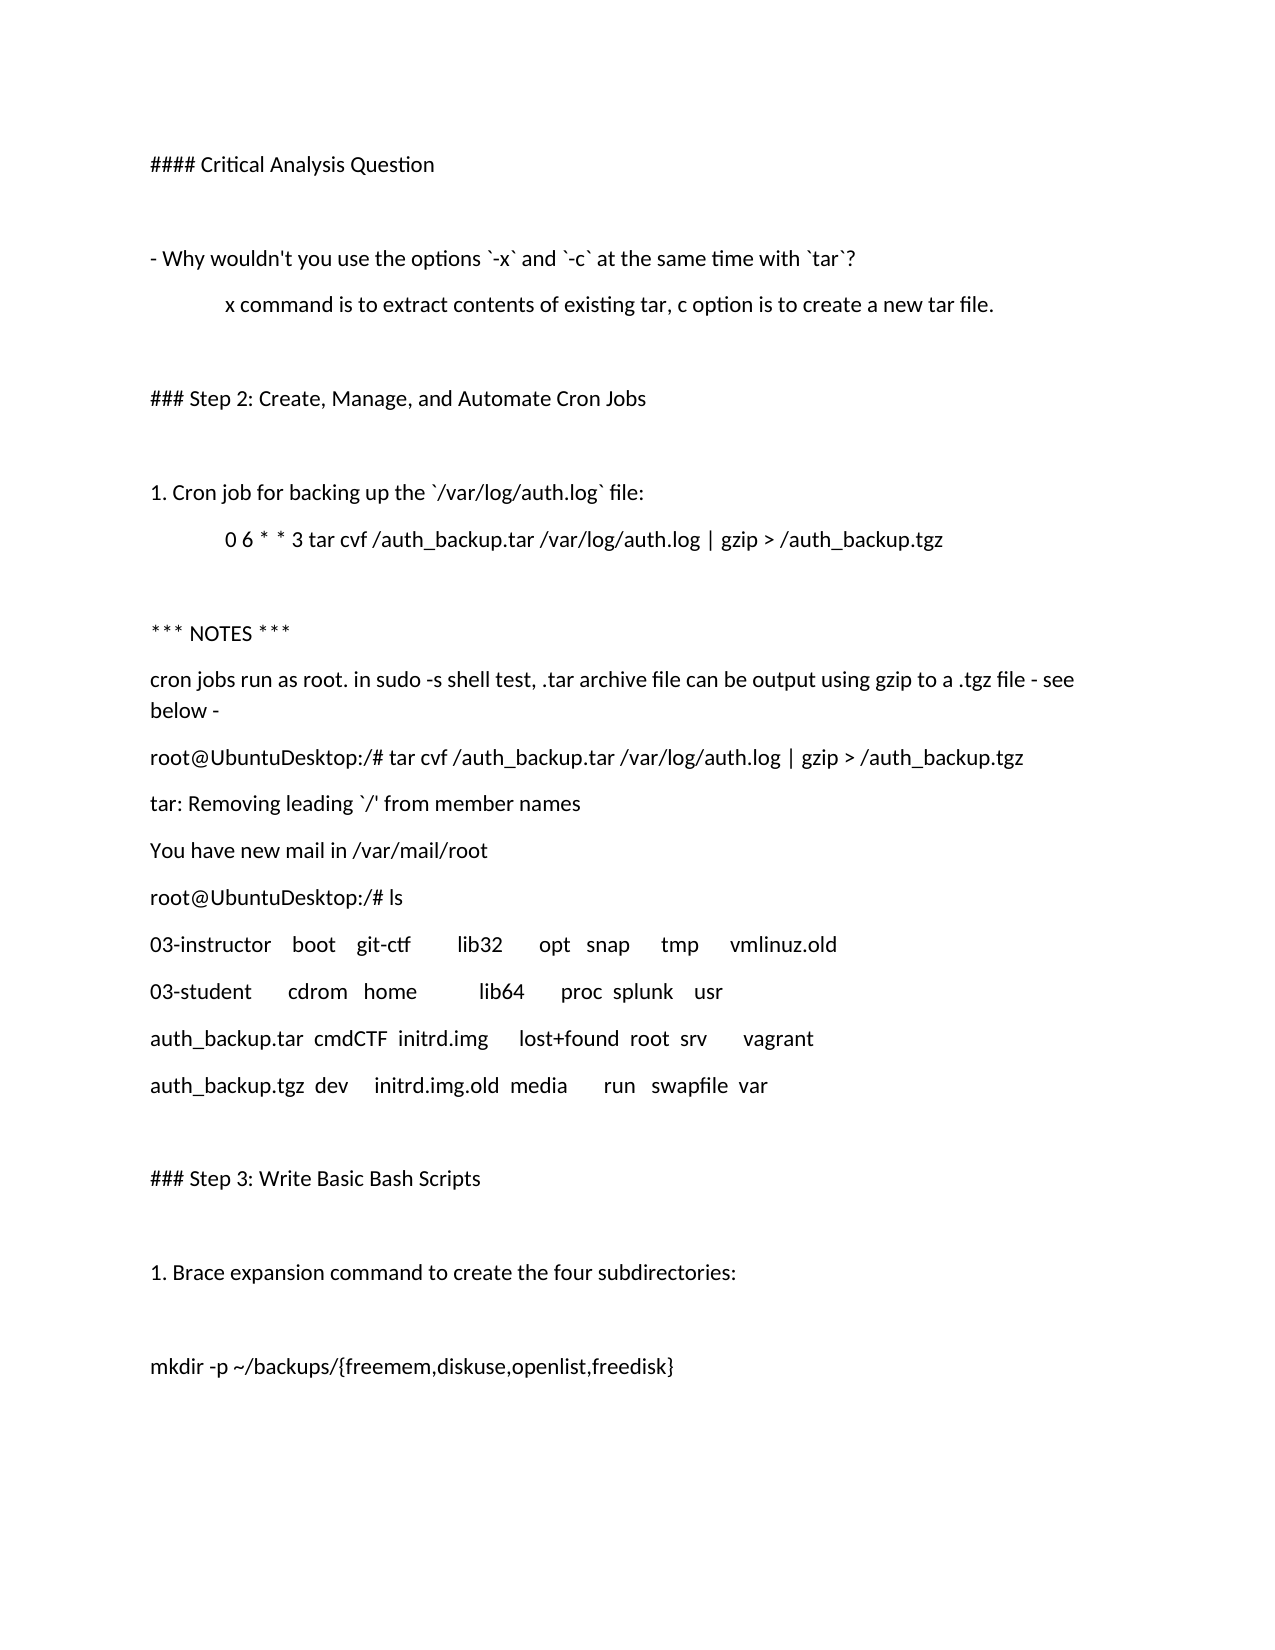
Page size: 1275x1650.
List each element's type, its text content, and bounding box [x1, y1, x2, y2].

text 0 6 * * 3 tar cvf /auth_backup.tar /var/log/auth.log | gzip > /auth_backup.tgz [150, 525, 1125, 553]
text *** NOTES *** [150, 619, 1125, 647]
text auth_backup.tgz dev initrd.img.old media run swapfile var [150, 1071, 1125, 1099]
text mkdir -p ~/backups/{freemem,diskuse,openlist,freedisk} [150, 1352, 1125, 1380]
text 03-instructor boot git-ctf lib32 opt snap tmp vmlinuz.old [150, 930, 1125, 958]
text root@UbuntuDesktop:/# ls [150, 883, 1125, 911]
text root@UbuntuDesktop:/# tar cvf /auth_backup.tar /var/log/auth.log | gzip > /auth_backup.tgz [150, 743, 1125, 771]
text You have new mail in /var/mail/root [150, 836, 1125, 864]
text auth_backup.tar cmdCTF initrd.img lost+found root srv vagrant [150, 1024, 1125, 1052]
text tar: Removing leading `/' from member names [150, 789, 1125, 818]
text - Why wouldn't you use the options `-x` and `-c` at the same time with `tar`? [150, 244, 1125, 272]
text 1. Cron job for backing up the `/var/log/auth.log` file: [150, 478, 1125, 506]
text ### Step 2: Create, Manage, and Automate Cron Jobs [150, 384, 1125, 412]
text #### Critical Analysis Question [150, 150, 1125, 178]
text x command is to extract contents of existing tar, c option is to create a new tar file. [150, 291, 1125, 319]
text ### Step 3: Write Basic Bash Scripts [150, 1164, 1125, 1193]
text 1. Brace expansion command to create the four subdirectories: [150, 1258, 1125, 1286]
text 03-student cdrom home lib64 proc splunk usr [150, 977, 1125, 1005]
text cron jobs run as root. in sudo -s shell test, .tar archive file can be output using gzip to a .tgz file - see below - [150, 666, 1125, 724]
